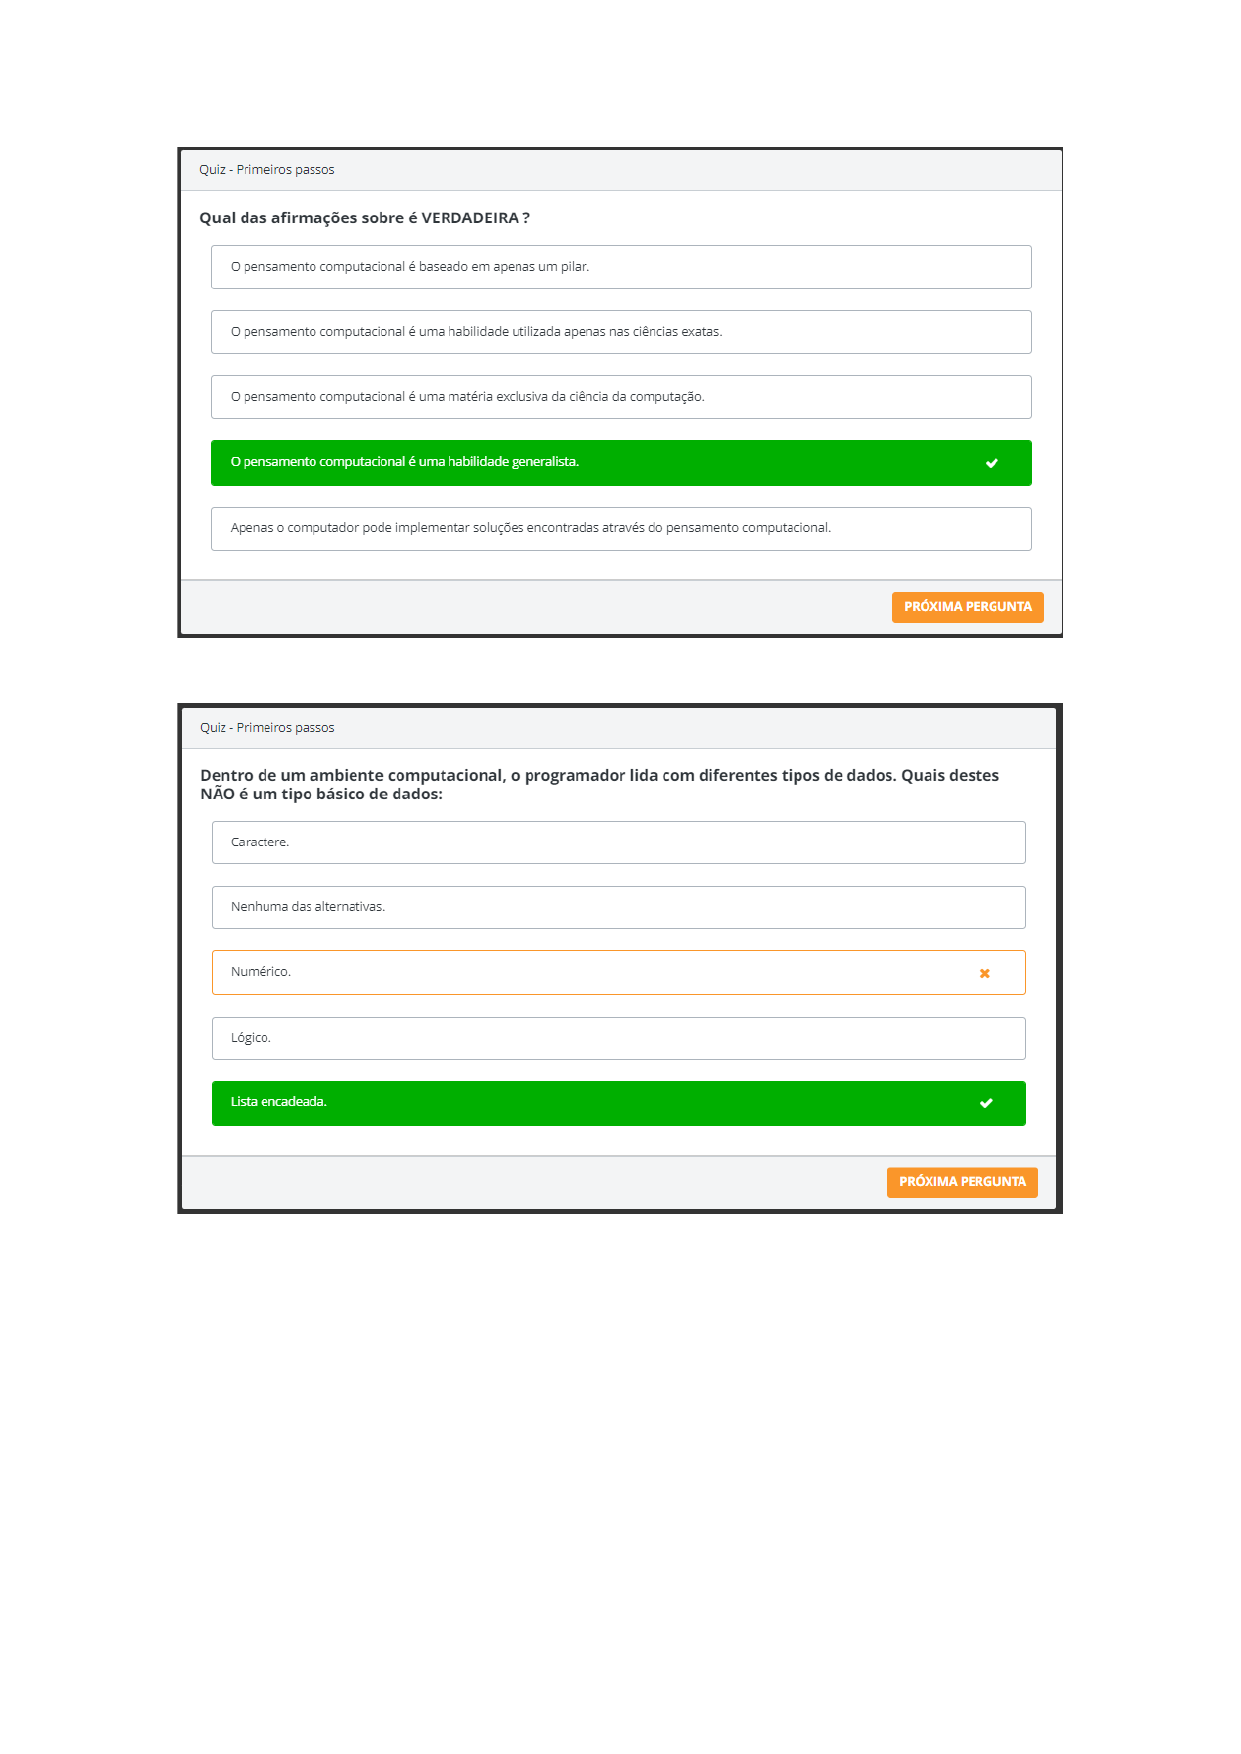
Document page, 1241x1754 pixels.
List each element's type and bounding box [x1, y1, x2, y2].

picture [177, 147, 1063, 638]
picture [177, 703, 1063, 1214]
